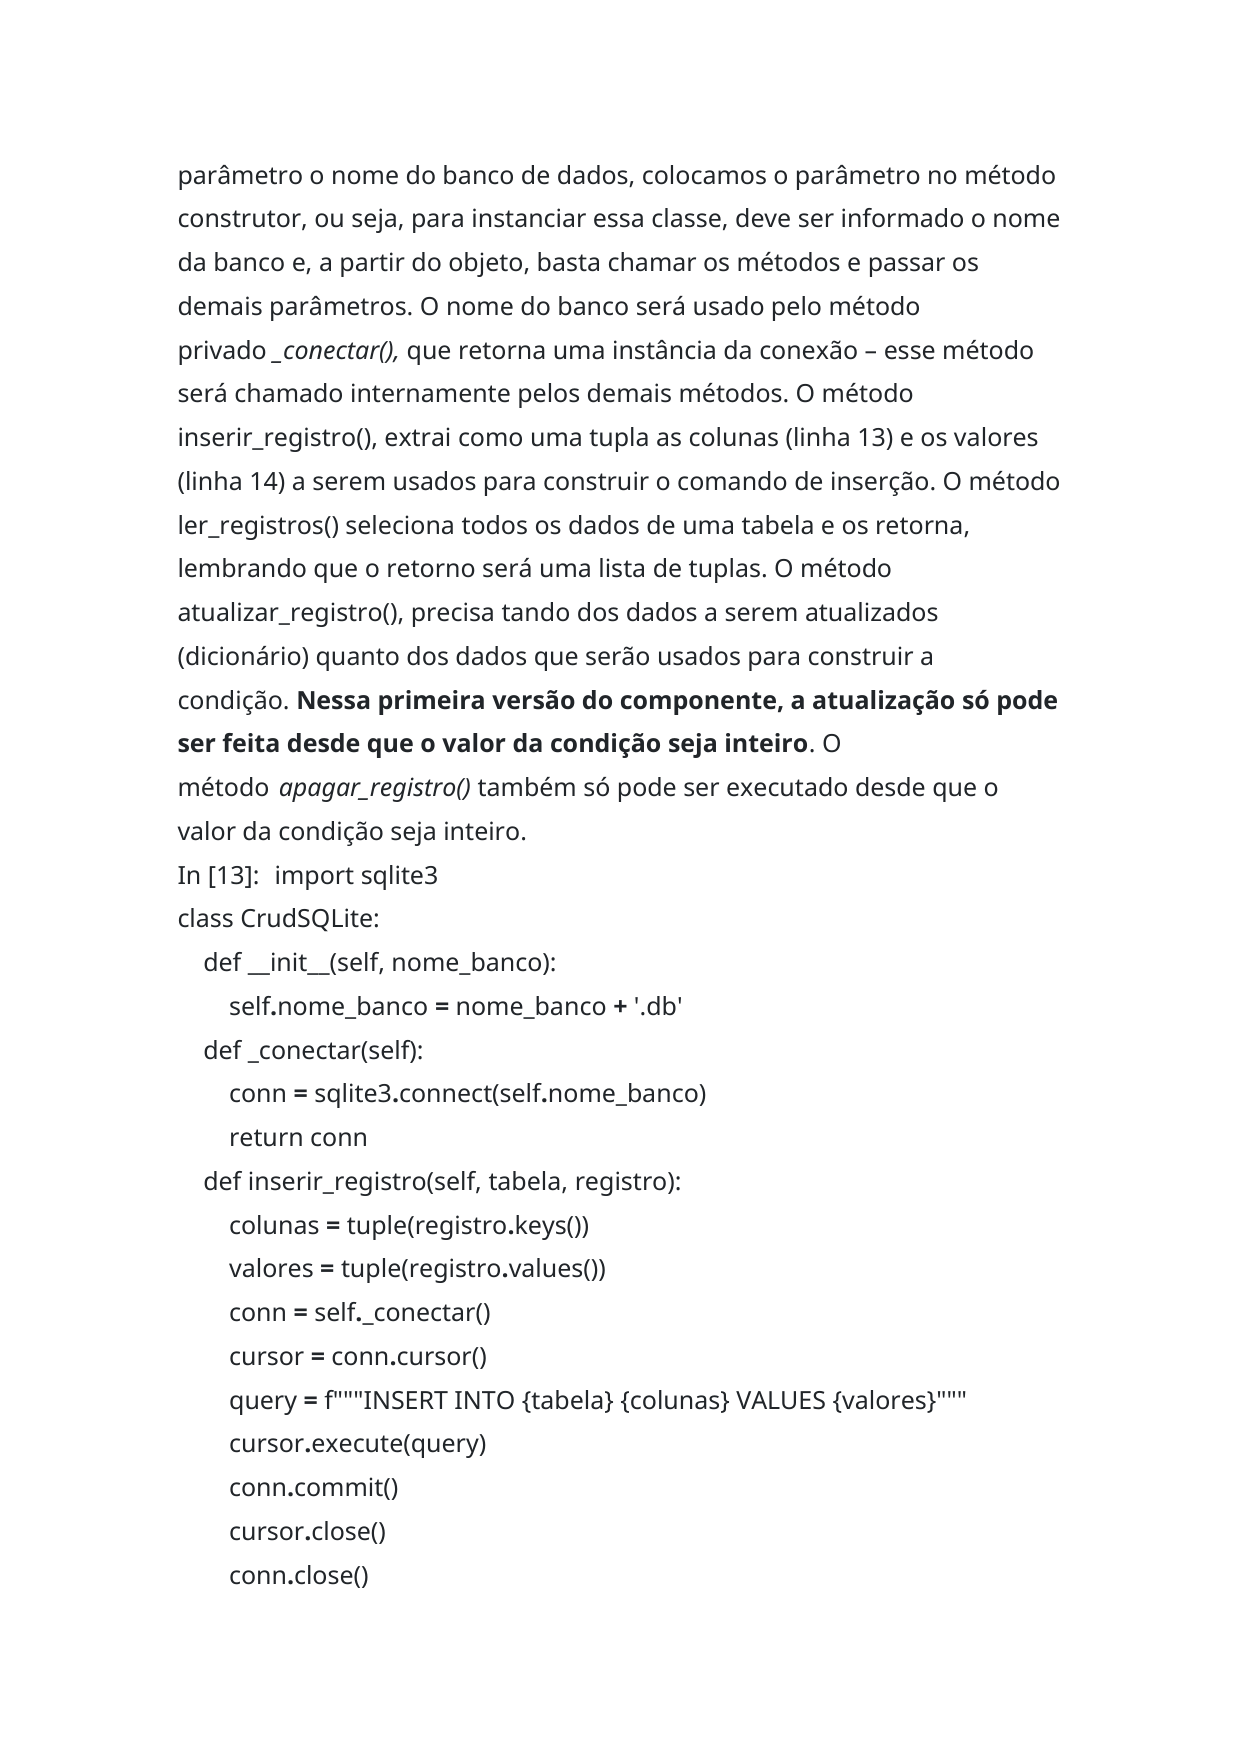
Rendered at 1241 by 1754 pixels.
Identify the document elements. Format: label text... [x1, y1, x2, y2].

text self.nome_banco = nome_banco + '.db' [177, 979, 1063, 1023]
text cursor.close() [177, 1504, 1063, 1548]
text conn = sqlite3.connect(self.nome_banco) [177, 1066, 1063, 1110]
text cursor = conn.cursor() [177, 1329, 1063, 1373]
text def __init__(self, nome_banco): [177, 935, 1063, 979]
text return conn [177, 1110, 1063, 1154]
text cursor.execute(query) [177, 1416, 1063, 1460]
text colunas = tuple(registro.keys()) [177, 1198, 1063, 1241]
text def _conectar(self): [177, 1023, 1063, 1066]
text conn = self._conectar() [177, 1285, 1063, 1329]
text query = f"""INSERT INTO {tabela} {colunas} VALUES {valores}""" [177, 1373, 1063, 1416]
text def inserir_registro(self, tabela, registro): [177, 1154, 1063, 1198]
text conn.close() [177, 1548, 1063, 1591]
text conn.commit() [177, 1460, 1063, 1504]
text In [13]: import sqlite3 [177, 848, 1063, 891]
text class CrudSQLite: [177, 891, 1063, 935]
text valores = tuple(registro.values()) [177, 1241, 1063, 1285]
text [177, 148, 1063, 848]
